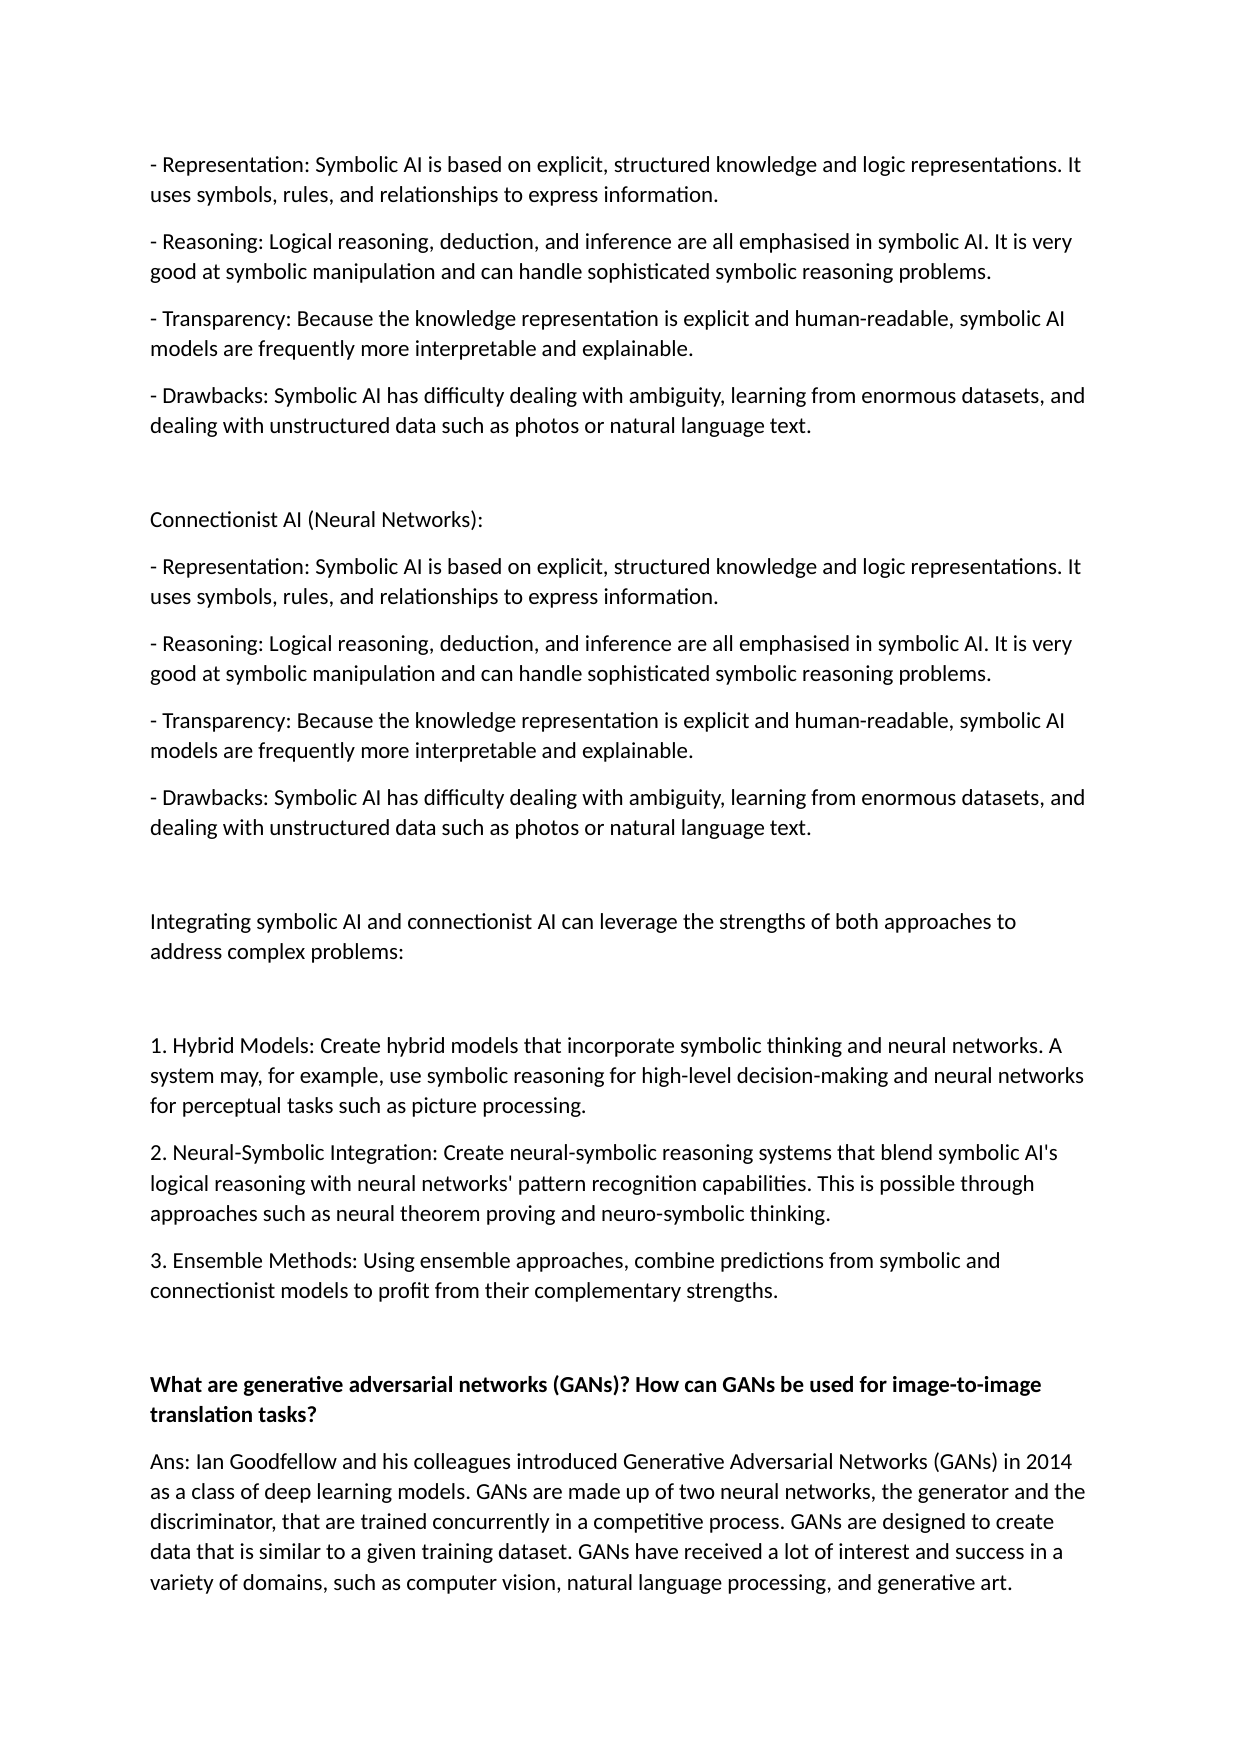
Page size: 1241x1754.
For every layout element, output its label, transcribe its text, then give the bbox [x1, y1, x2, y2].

text - Reasoning: Logical reasoning, deduction, and inference are all emphasised in symbolic AI. It is very good at symbolic manipulation and can handle sophisticated symbolic reasoning problems. [150, 629, 1090, 687]
text Connectionist AI (Neural Networks): [150, 505, 1090, 533]
text - Representation: Symbolic AI is based on explicit, structured knowledge and logic representations. It uses symbols, rules, and relationships to express information. [150, 150, 1090, 208]
text 1. Hybrid Models: Create hybrid models that incorporate symbolic thinking and neural networks. A system may, for example, use symbolic reasoning for high-level decision-making and neural networks for perceptual tasks such as picture processing. [150, 1031, 1090, 1120]
text - Drawbacks: Symbolic AI has difficulty dealing with ambiguity, learning from enormous datasets, and dealing with unstructured data such as photos or natural language text. [150, 783, 1090, 842]
text - Drawbacks: Symbolic AI has difficulty dealing with ambiguity, learning from enormous datasets, and dealing with unstructured data such as photos or natural language text. [150, 381, 1090, 439]
text - Representation: Symbolic AI is based on explicit, structured knowledge and logic representations. It uses symbols, rules, and relationships to express information. [150, 552, 1090, 610]
text Integrating symbolic AI and connectionist AI can leverage the strengths of both approaches to address complex problems: [150, 907, 1090, 966]
text 2. Neural-Symbolic Integration: Create neural-symbolic reasoning systems that blend symbolic AI's logical reasoning with neural networks' pattern recognition capabilities. This is possible through approaches such as neural theorem proving and neuro-symbolic thinking. [150, 1138, 1090, 1227]
text - Reasoning: Logical reasoning, deduction, and inference are all emphasised in symbolic AI. It is very good at symbolic manipulation and can handle sophisticated symbolic reasoning problems. [150, 227, 1090, 285]
text 3. Ensemble Methods: Using ensemble approaches, combine predictions from symbolic and connectionist models to profit from their complementary strengths. [150, 1246, 1090, 1304]
text - Transparency: Because the knowledge representation is explicit and human-readable, symbolic AI models are frequently more interpretable and explainable. [150, 304, 1090, 362]
text - Transparency: Because the knowledge representation is explicit and human-readable, symbolic AI models are frequently more interpretable and explainable. [150, 706, 1090, 764]
text What are generative adversarial networks (GANs)? How can GANs be used for image-to-image translation tasks? [150, 1370, 1090, 1428]
text Ans: Ian Goodfellow and his colleagues introduced Generative Adversarial Networks (GANs) in 2014 as a class of deep learning models. GANs are made up of two neural networks, the generator and the discriminator, that are trained concurrently in a competitive process. GANs are designed to create data that is similar to a given training dataset. GANs have received a lot of interest and success in a variety of domains, such as computer vision, natural language processing, and generative art. [150, 1447, 1090, 1596]
